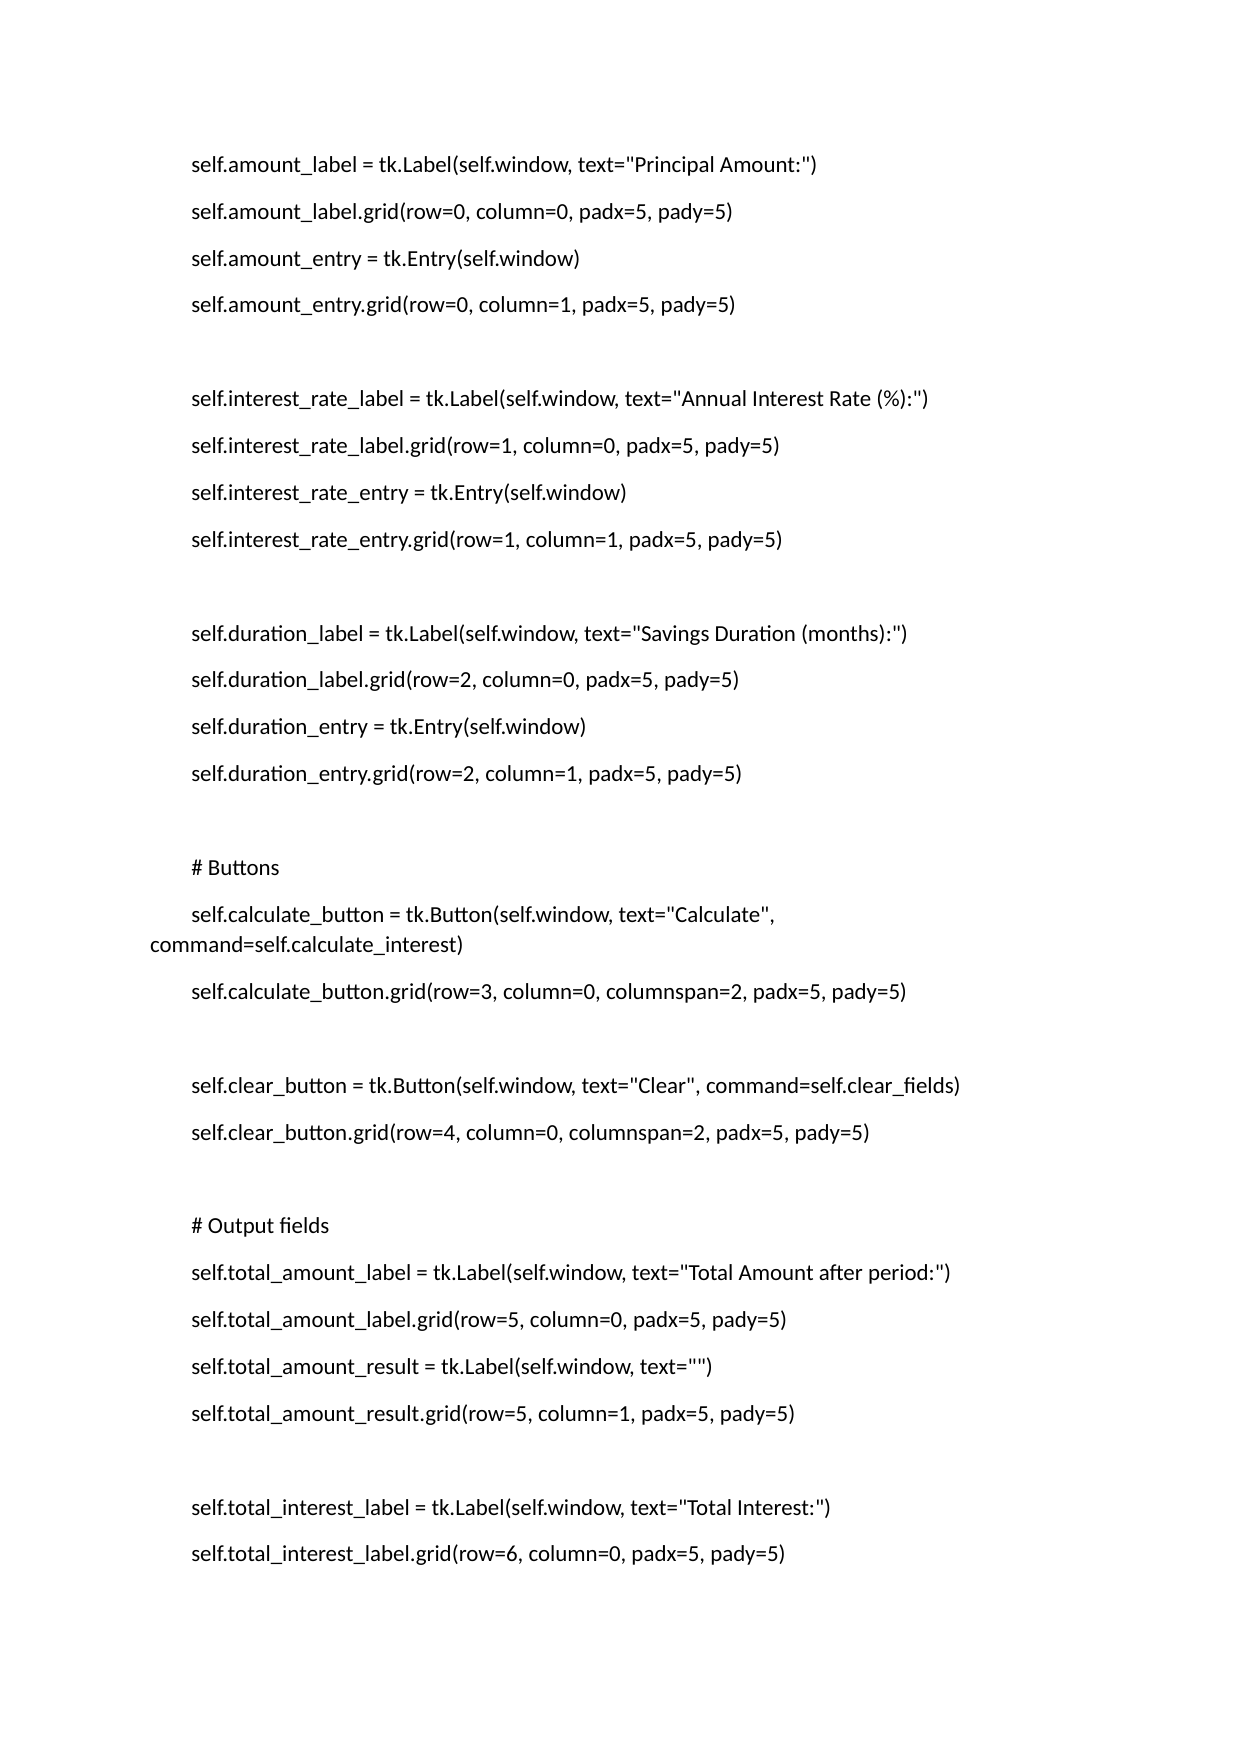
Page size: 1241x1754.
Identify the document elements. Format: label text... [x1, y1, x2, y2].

text self.total_amount_label = tk.Label(self.window, text="Total Amount after period:") [150, 1258, 1090, 1286]
text self.interest_rate_label = tk.Label(self.window, text="Annual Interest Rate (%):") [150, 384, 1090, 412]
text self.duration_entry.grid(row=2, column=1, padx=5, pady=5) [150, 759, 1090, 787]
text self.amount_entry.grid(row=0, column=1, padx=5, pady=5) [150, 291, 1090, 319]
text self.clear_button = tk.Button(self.window, text="Clear", command=self.clear_fields) [150, 1071, 1090, 1099]
text self.total_interest_label.grid(row=6, column=0, padx=5, pady=5) [150, 1539, 1090, 1568]
text self.calculate_button = tk.Button(self.window, text="Calculate", command=self.calculate_interest) [150, 900, 1090, 958]
text # Buttons [150, 853, 1090, 881]
text self.amount_entry = tk.Entry(self.window) [150, 244, 1090, 272]
text self.total_amount_result.grid(row=5, column=1, padx=5, pady=5) [150, 1399, 1090, 1427]
text # Output fields [150, 1211, 1090, 1239]
text self.amount_label.grid(row=0, column=0, padx=5, pady=5) [150, 197, 1090, 225]
text self.interest_rate_entry.grid(row=1, column=1, padx=5, pady=5) [150, 525, 1090, 553]
text self.duration_label.grid(row=2, column=0, padx=5, pady=5) [150, 666, 1090, 694]
text self.interest_rate_entry = tk.Entry(self.window) [150, 478, 1090, 506]
text self.calculate_button.grid(row=3, column=0, columnspan=2, padx=5, pady=5) [150, 977, 1090, 1005]
text self.duration_label = tk.Label(self.window, text="Savings Duration (months):") [150, 619, 1090, 647]
text self.duration_entry = tk.Entry(self.window) [150, 712, 1090, 741]
text self.clear_button.grid(row=4, column=0, columnspan=2, padx=5, pady=5) [150, 1118, 1090, 1146]
text self.total_interest_label = tk.Label(self.window, text="Total Interest:") [150, 1493, 1090, 1521]
text self.total_amount_result = tk.Label(self.window, text="") [150, 1352, 1090, 1380]
text self.interest_rate_label.grid(row=1, column=0, padx=5, pady=5) [150, 431, 1090, 459]
text self.total_amount_label.grid(row=5, column=0, padx=5, pady=5) [150, 1305, 1090, 1333]
text self.amount_label = tk.Label(self.window, text="Principal Amount:") [150, 150, 1090, 178]
